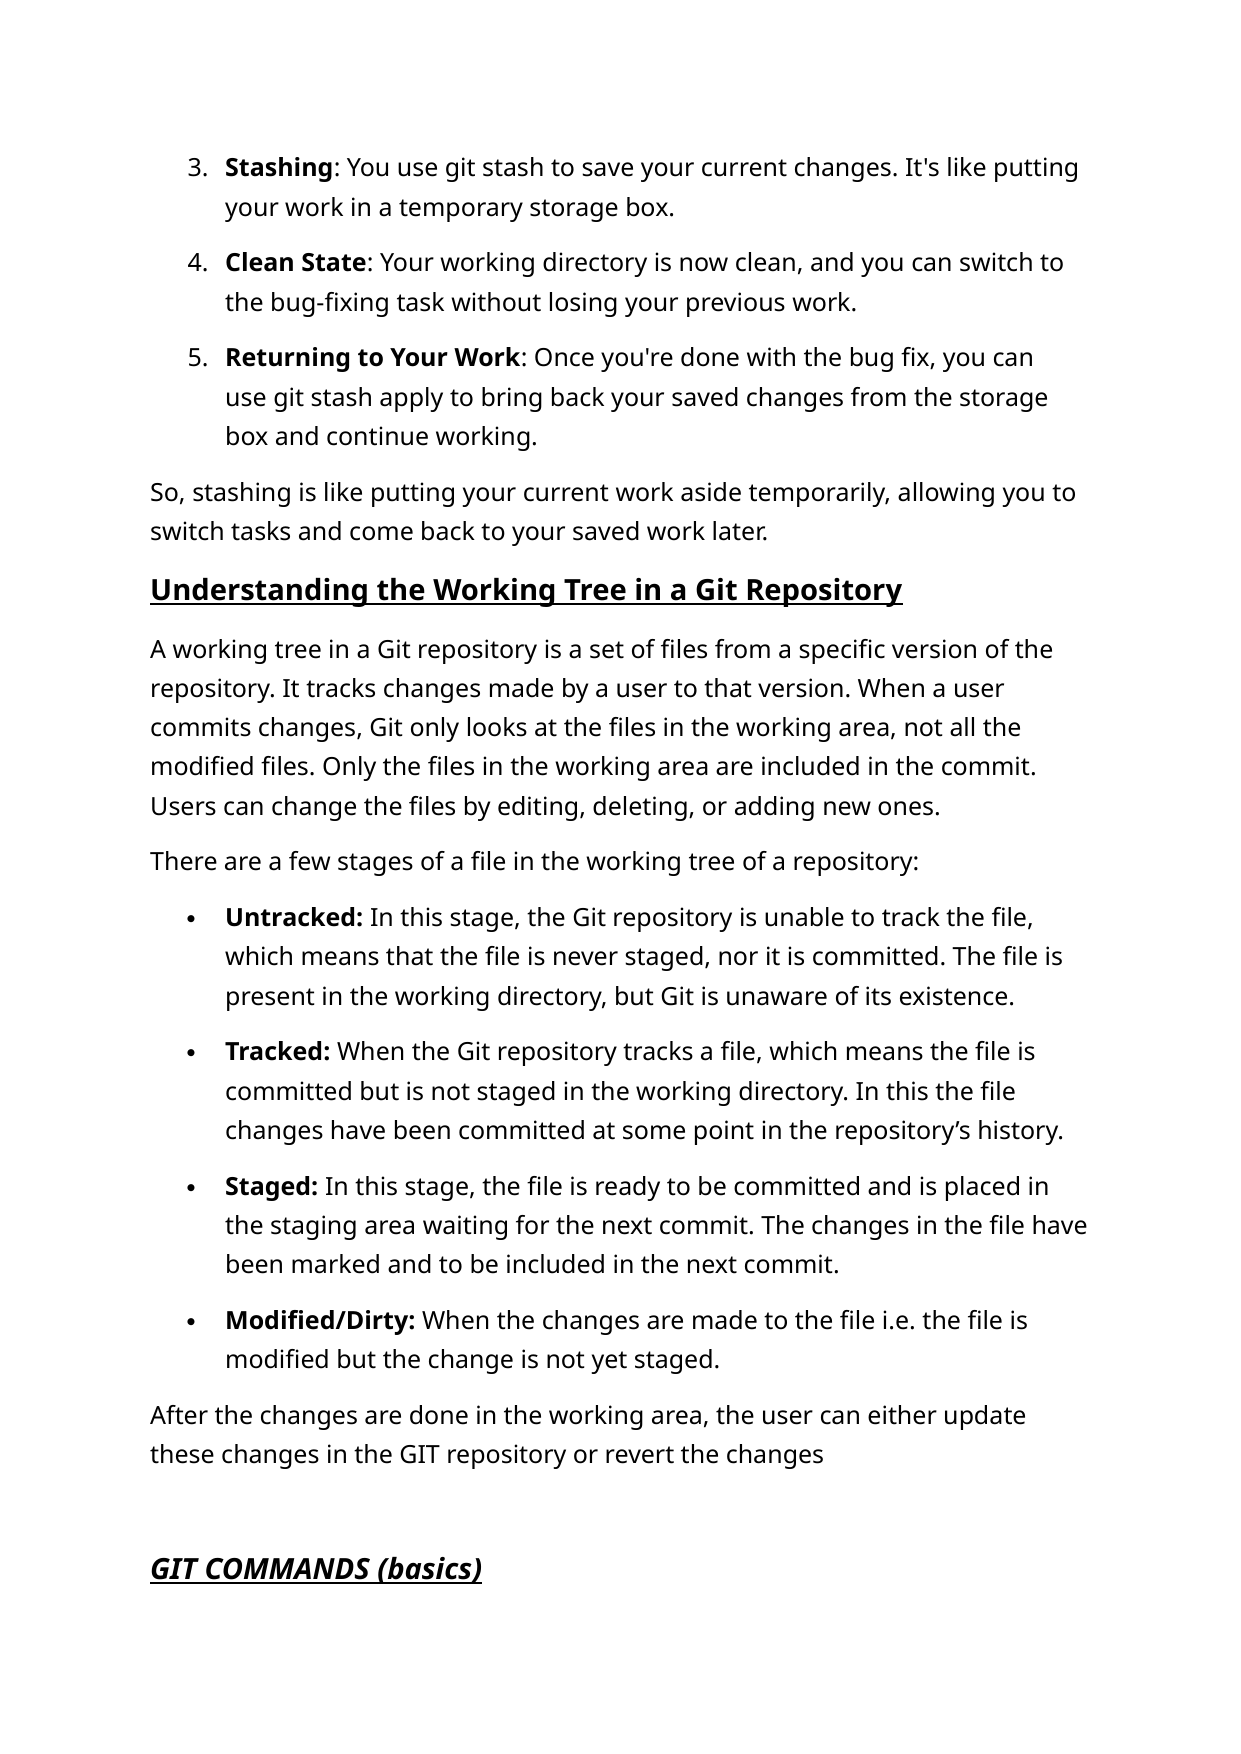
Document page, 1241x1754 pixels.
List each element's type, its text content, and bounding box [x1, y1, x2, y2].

text A working tree in a Git repository is a set of files from a specific version of the repository. It tracks changes made by a user to that version. When a user commits changes, Git only looks at the files in the working area, not all the modified files. Only the files in the working area are included in the commit. Users can change the files by editing, deleting, or adding new ones. [150, 631, 1090, 822]
list Returning to Your Work: Once you're done with the bug fix, you can use git stash apply to bring back your saved changes from the storage box and continue working. [187, 340, 1090, 452]
text So, stashing is like putting your current work aside temporarily, allowing you to switch tasks and come back to your saved work later. [150, 474, 1090, 547]
list Staged: In this stage, the file is ready to be committed and is placed in the staging area waiting for the next commit. The changes in the file have been marked and to be included in the next commit. [187, 1168, 1090, 1281]
text Understanding the Working Tree in a Git Repository [150, 569, 1090, 609]
list Stashing: You use git stash to save your current changes. It's like putting your work in a temporary storage box. [187, 150, 1090, 223]
text After the changes are done in the working area, the user can either update these changes in the GIT repository or revert the changes [150, 1397, 1090, 1471]
list Tracked: When the Git repository tracks a file, which means the file is committed but is not staged in the working directory. In this the file changes have been committed at some point in the repository’s history. [187, 1034, 1090, 1146]
list Untracked: In this stage, the Git repository is unable to track the file, which means that the file is never staged, nor it is committed. The file is present in the working directory, but Git is unaware of its existence. [187, 900, 1090, 1012]
text GIT COMMANDS (basics) [150, 1548, 1090, 1588]
list Modified/Dirty: When the changes are made to the file i.e. the file is modified but the change is not yet staged. [187, 1302, 1090, 1376]
text There are a few stages of a file in the working tree of a repository: [150, 844, 1090, 878]
list Clean State: Your working directory is now clean, and you can switch to the bug-fixing task without losing your previous work. [187, 245, 1090, 318]
